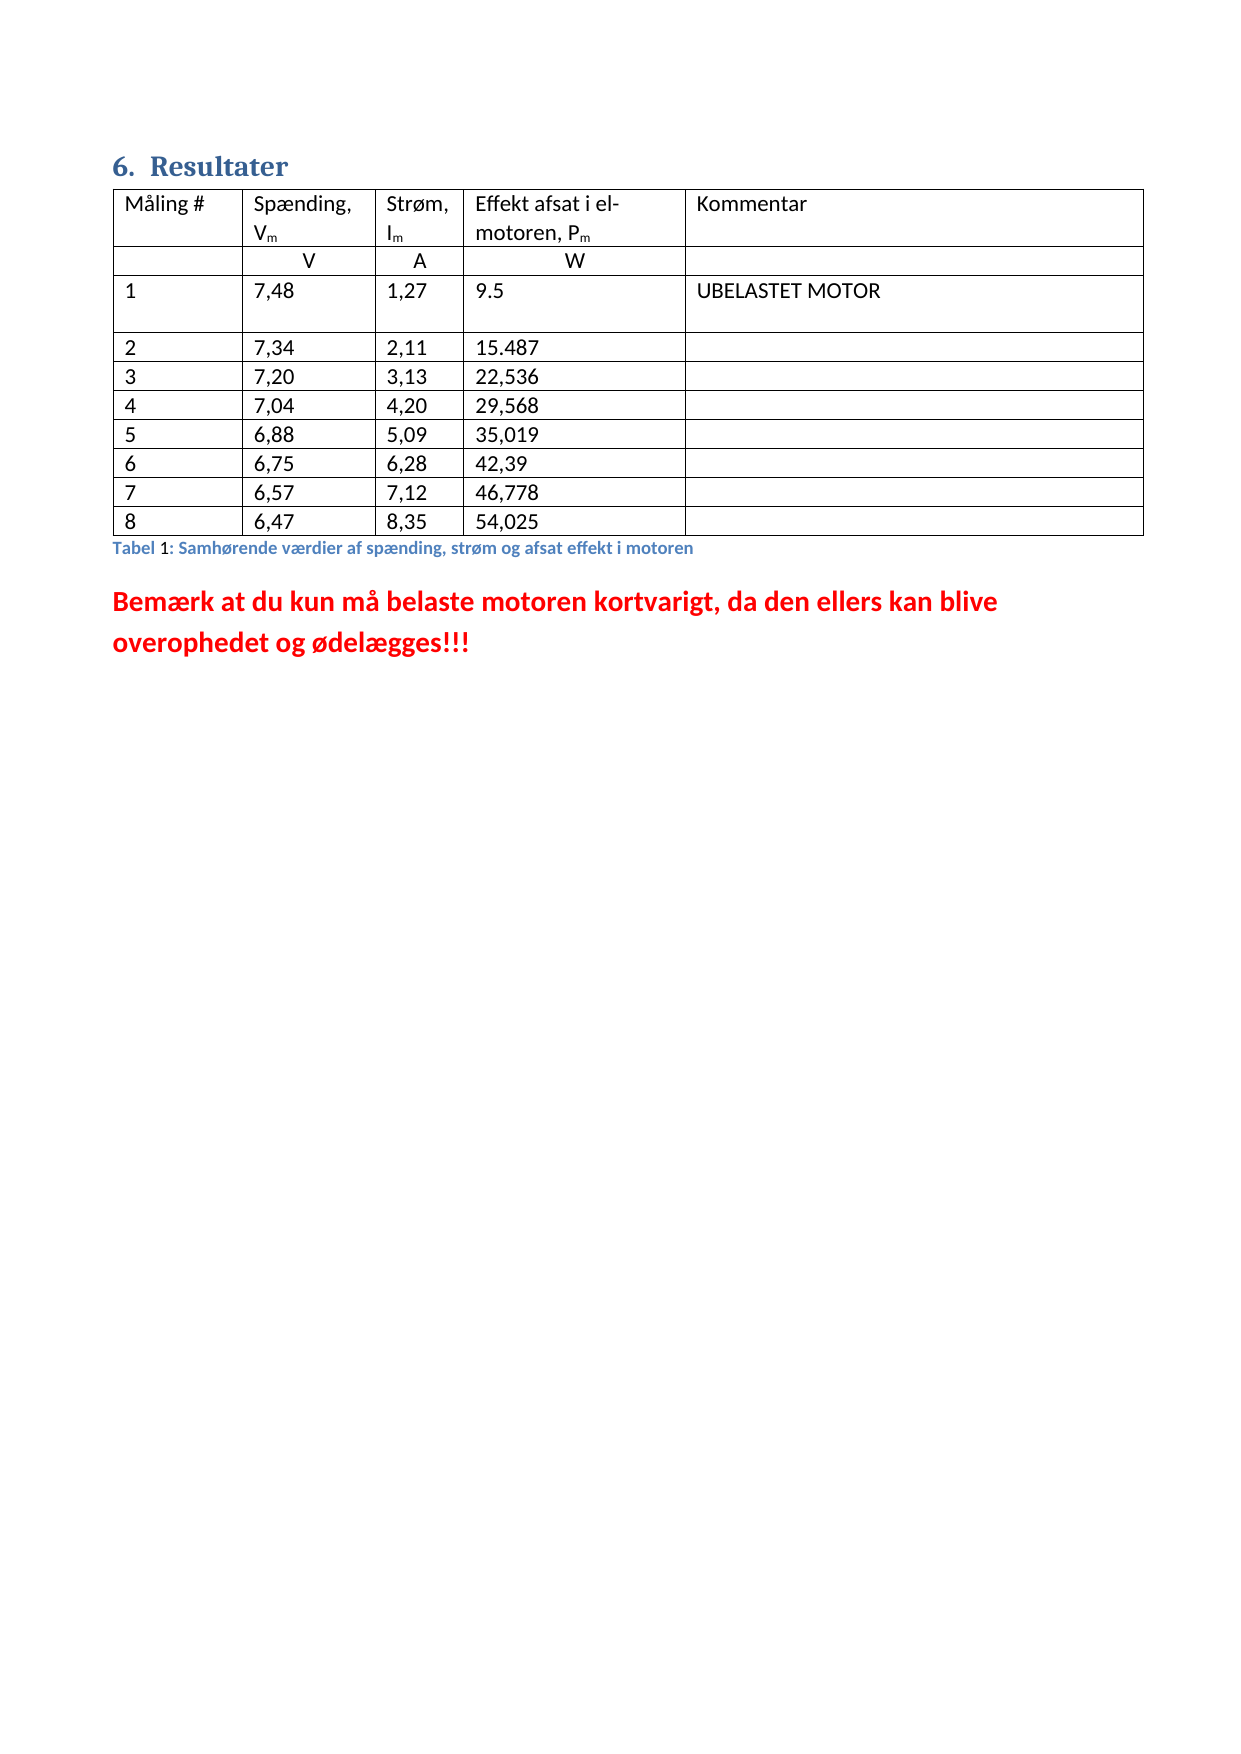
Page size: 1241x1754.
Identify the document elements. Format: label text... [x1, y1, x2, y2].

table_header Strøm, Im [376, 190, 463, 246]
table_cell 2,11 [376, 333, 463, 361]
table_cell 1 [114, 276, 242, 332]
table_cell 5,09 [376, 420, 463, 448]
table_cell 1,27 [376, 276, 463, 332]
table_cell UBELASTET MOTOR [686, 276, 1143, 332]
table_cell 15.487 [464, 333, 685, 361]
table_cell 6 [114, 449, 242, 477]
text Bemærk at du kun må belaste motoren kortvarigt, da den ellers kan blive overophedet og ødelægges!!! [112, 583, 1128, 660]
table_cell 6,88 [243, 420, 375, 448]
table_cell 6,47 [243, 507, 375, 535]
table_cell 7,04 [243, 391, 375, 419]
table_header Effekt afsat i el-motoren, Pm [464, 190, 685, 246]
table_cell 3 [114, 362, 242, 390]
table_cell 7,34 [243, 333, 375, 361]
subtitle Resultater [112, 150, 1128, 183]
table_cell [686, 247, 1143, 275]
table_cell 3,13 [376, 362, 463, 390]
table_cell [686, 449, 1143, 477]
table_cell 42,39 [464, 449, 685, 477]
table_cell 7 [114, 478, 242, 506]
table_cell 22,536 [464, 362, 685, 390]
table_header Spænding, Vm [243, 190, 375, 246]
table_cell [686, 362, 1143, 390]
table_header Kommentar [686, 190, 1143, 246]
table_cell 5 [114, 420, 242, 448]
table_cell 6,28 [376, 449, 463, 477]
table_cell 7,12 [376, 478, 463, 506]
table_cell [686, 478, 1143, 506]
table_cell 54,025 [464, 507, 685, 535]
table_cell 29,568 [464, 391, 685, 419]
table_cell 7,20 [243, 362, 375, 390]
table_cell 6,75 [243, 449, 375, 477]
table_cell W [464, 247, 685, 275]
table_cell [686, 420, 1143, 448]
table_cell V [243, 247, 375, 275]
table_cell 4,20 [376, 391, 463, 419]
table_header Måling # [114, 190, 242, 246]
text Tabel 1: Samhørende værdier af spænding, strøm og afsat effekt i motoren [112, 536, 1128, 559]
table_cell 9.5 [464, 276, 685, 332]
table_cell 46,778 [464, 478, 685, 506]
table_cell 6,57 [243, 478, 375, 506]
table_cell [686, 391, 1143, 419]
table_cell 8,35 [376, 507, 463, 535]
table_cell A [376, 247, 463, 275]
table_cell 35,019 [464, 420, 685, 448]
table_cell 7,48 [243, 276, 375, 332]
table_cell 8 [114, 507, 242, 535]
table_cell [686, 507, 1143, 535]
table_cell [686, 333, 1143, 361]
table_cell 2 [114, 333, 242, 361]
table_cell 4 [114, 391, 242, 419]
table_cell [114, 247, 242, 275]
